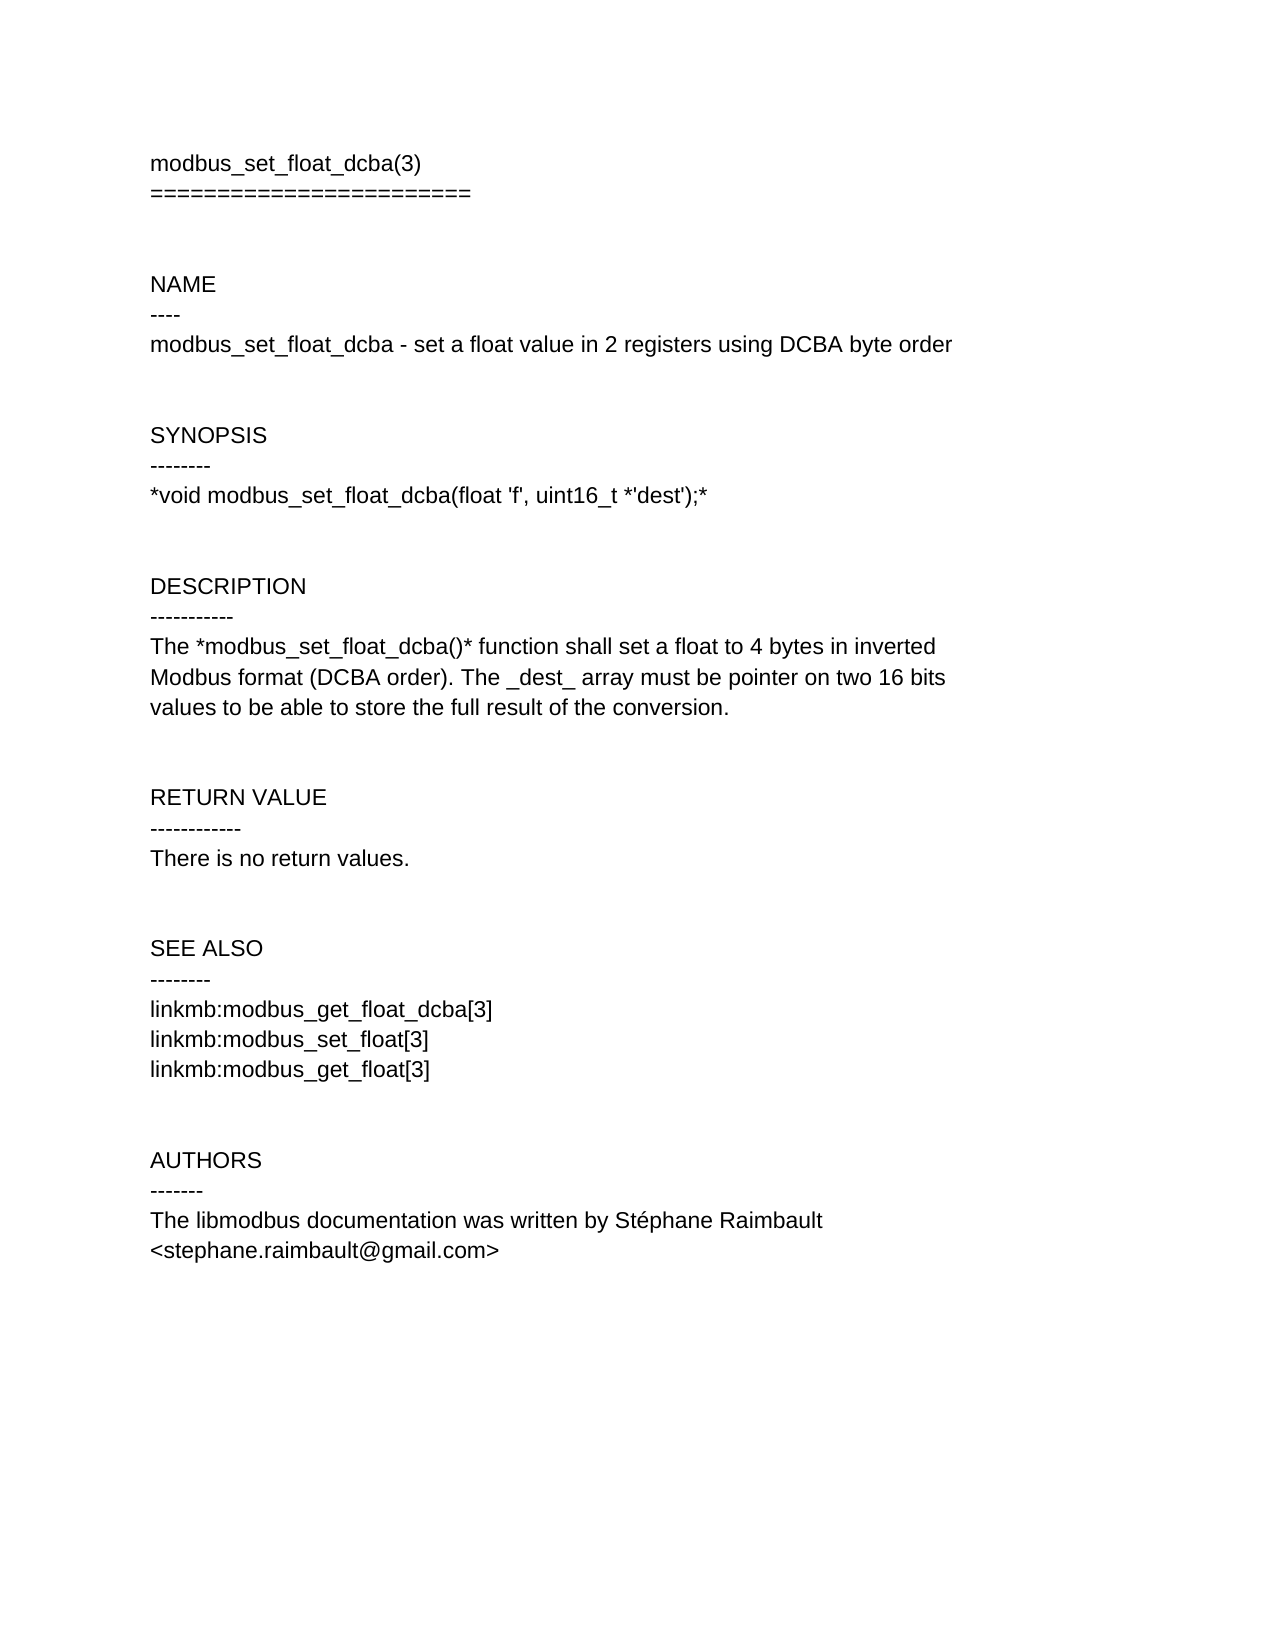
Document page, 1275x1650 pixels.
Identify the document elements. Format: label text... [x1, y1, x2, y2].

text values to be able to store the full result of the conversion. [150, 694, 1125, 720]
text ----------- [150, 603, 1125, 629]
text ---- [150, 301, 1125, 327]
text -------- [150, 966, 1125, 992]
text NAME [150, 271, 1125, 297]
text linkmb:modbus_get_float_dcba[3] [150, 996, 1125, 1022]
text -------- [150, 452, 1125, 478]
text linkmb:modbus_set_float[3] [150, 1026, 1125, 1052]
text DESCRIPTION [150, 573, 1125, 599]
text *void modbus_set_float_dcba(float 'f', uint16_t *'dest');* [150, 482, 1125, 509]
text Modbus format (DCBA order). The _dest_ array must be pointer on two 16 bits [150, 663, 1125, 690]
text ------------ [150, 814, 1125, 841]
text The *modbus_set_float_dcba()* function shall set a float to 4 bytes in inverted [150, 633, 1125, 660]
text The libmodbus documentation was written by Stéphane Raimbault [150, 1207, 1125, 1234]
text <stephane.raimbault@gmail.com> [150, 1237, 1125, 1264]
text ------- [150, 1177, 1125, 1203]
text AUTHORS [150, 1147, 1125, 1173]
text There is no return values. [150, 845, 1125, 871]
text SYNOPSIS [150, 422, 1125, 448]
text modbus_set_float_dcba - set a float value in 2 registers using DCBA byte order [150, 331, 1125, 358]
text modbus_set_float_dcba(3) [150, 150, 1125, 176]
text linkmb:modbus_get_float[3] [150, 1056, 1125, 1083]
text RETURN VALUE [150, 784, 1125, 811]
text ======================== [150, 180, 1125, 207]
text SEE ALSO [150, 935, 1125, 962]
